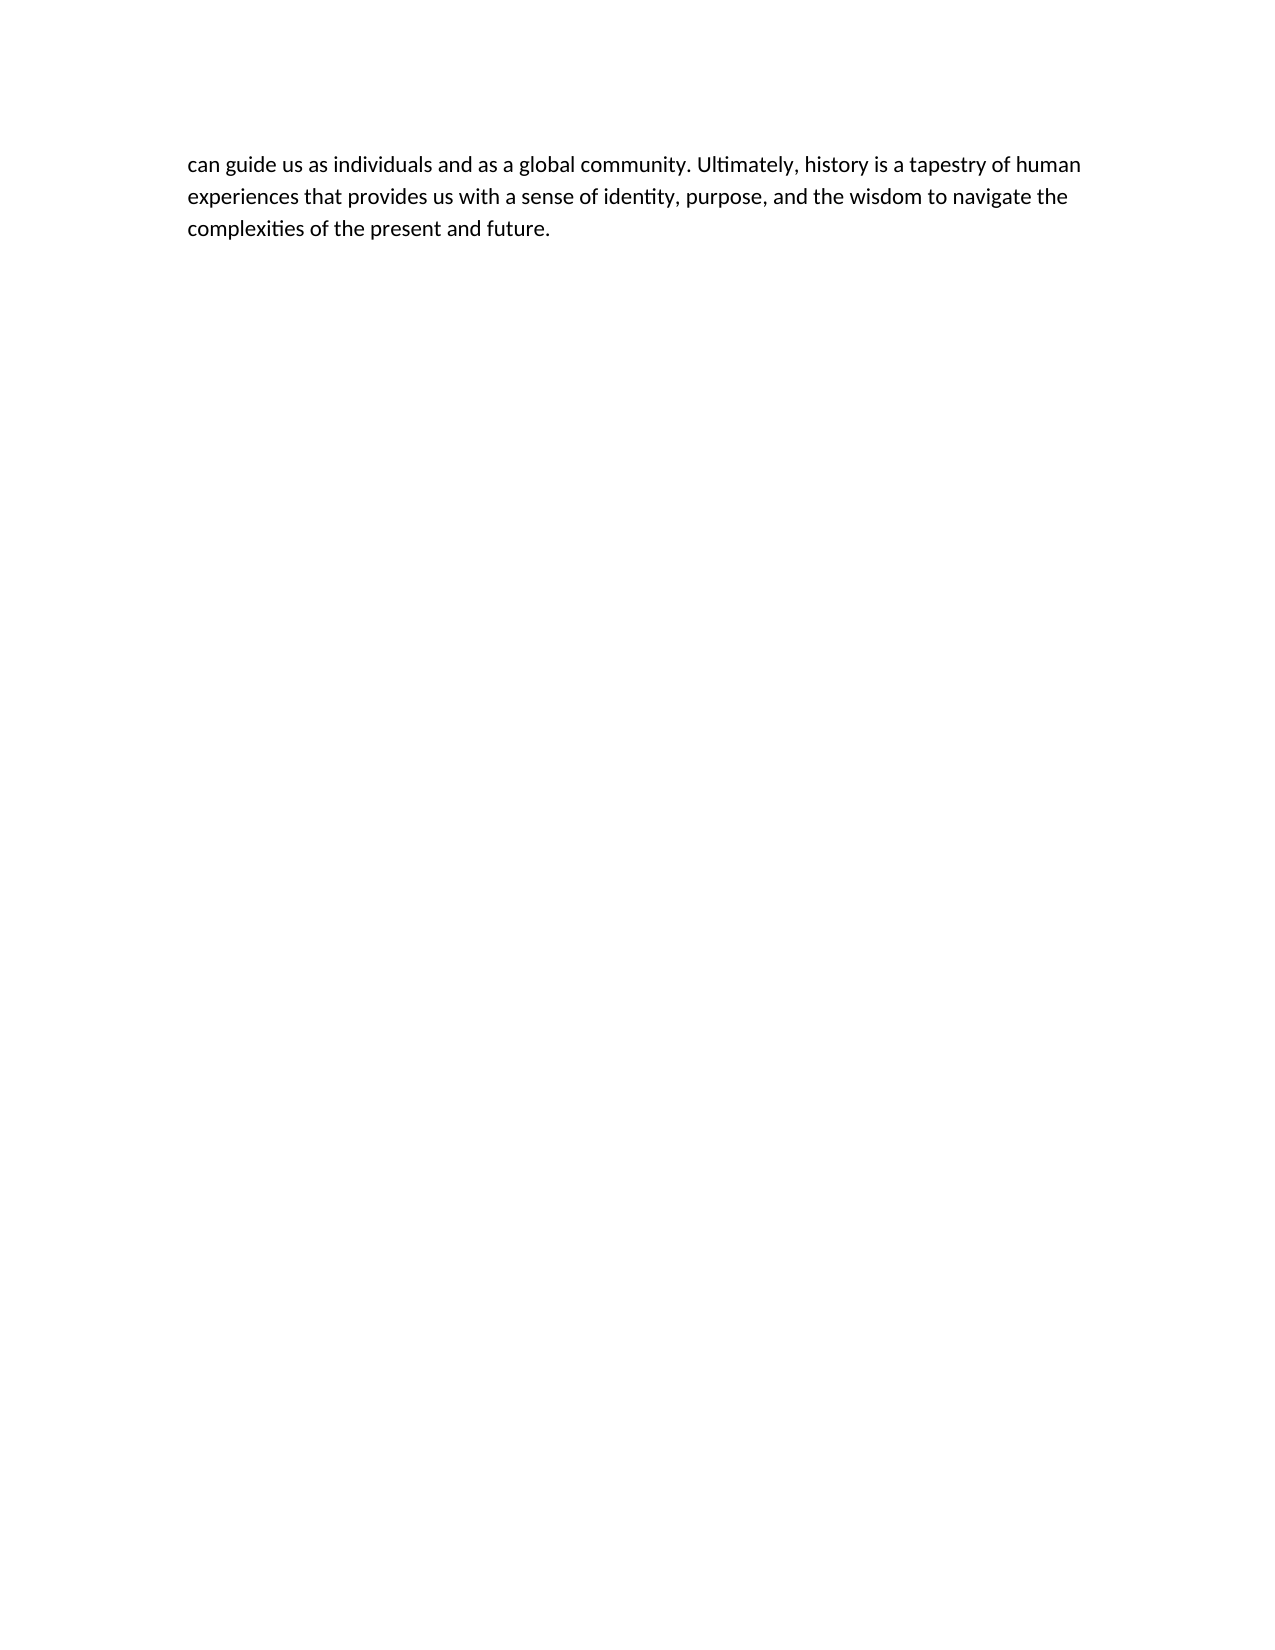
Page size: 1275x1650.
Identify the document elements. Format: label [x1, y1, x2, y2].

text [187, 150, 1087, 242]
